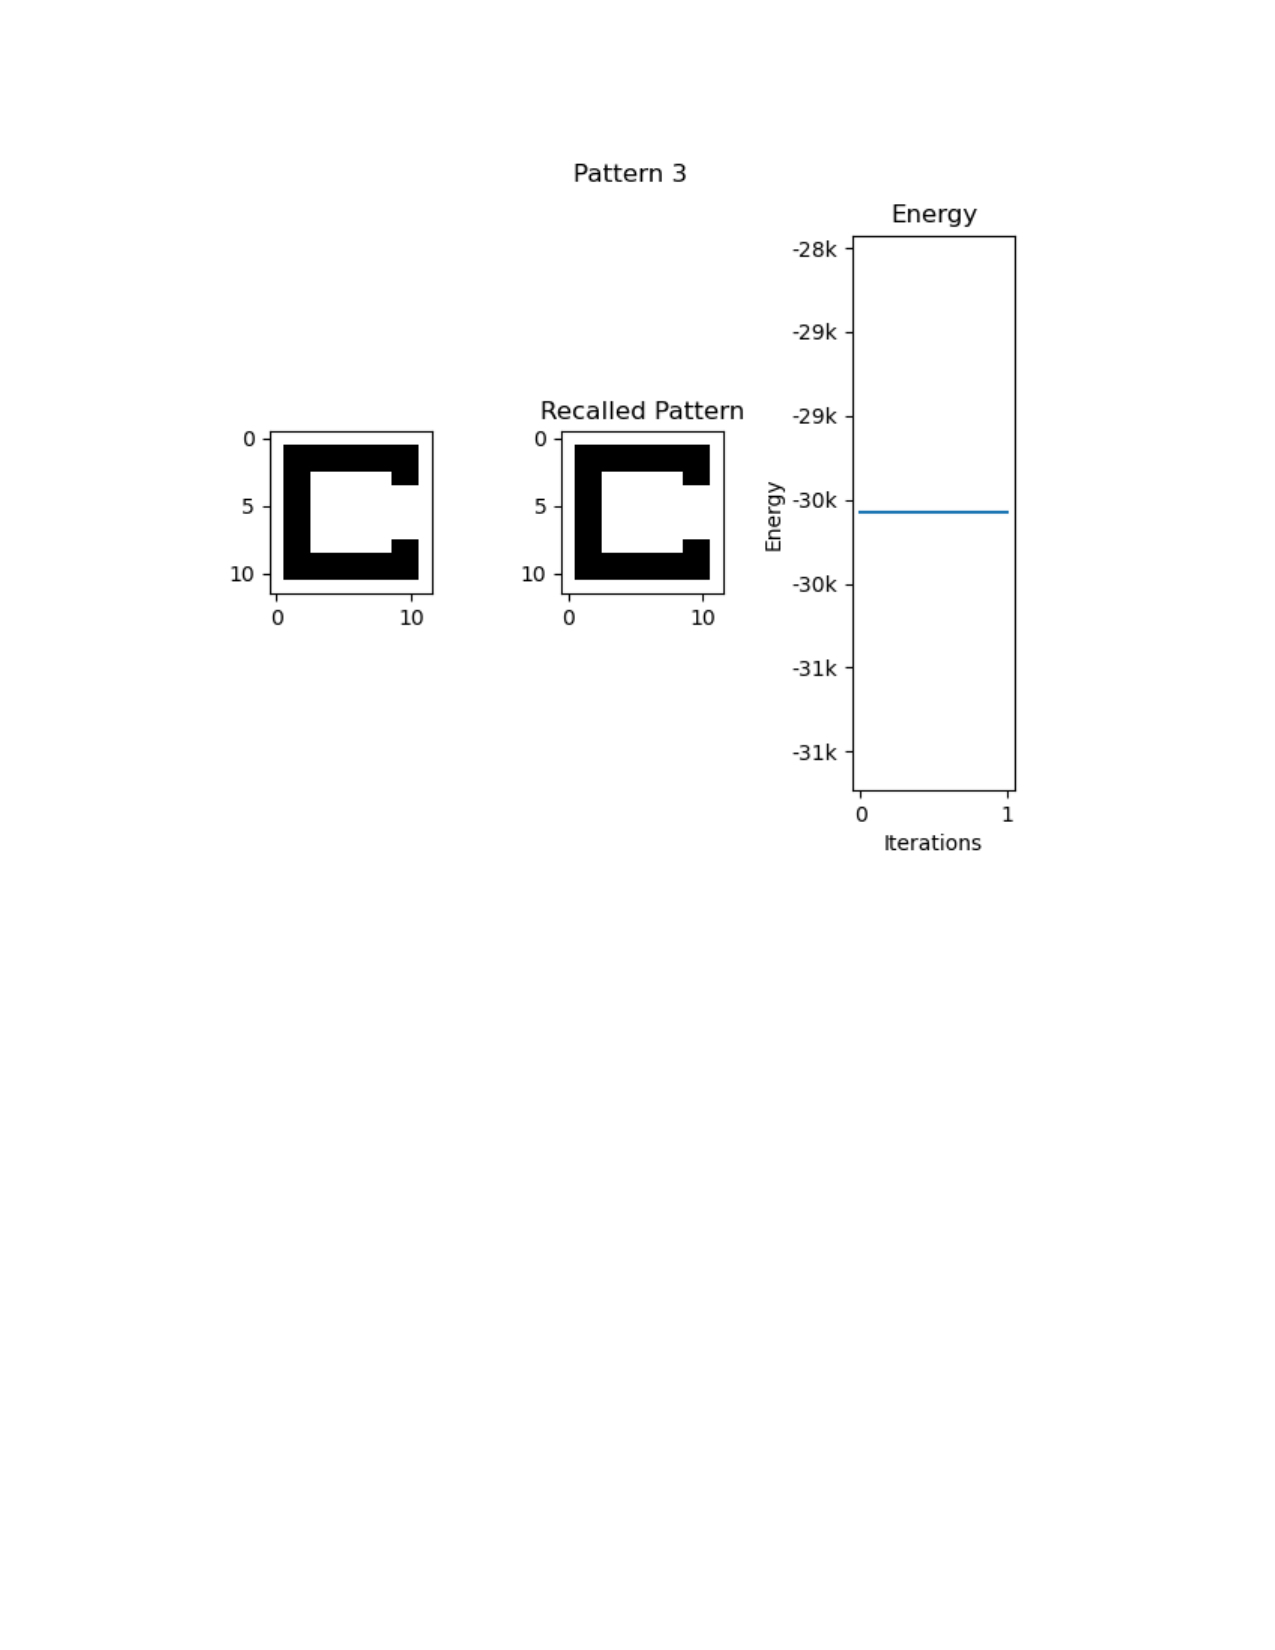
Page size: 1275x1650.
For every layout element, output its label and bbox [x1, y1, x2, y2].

picture [150, 150, 1110, 870]
